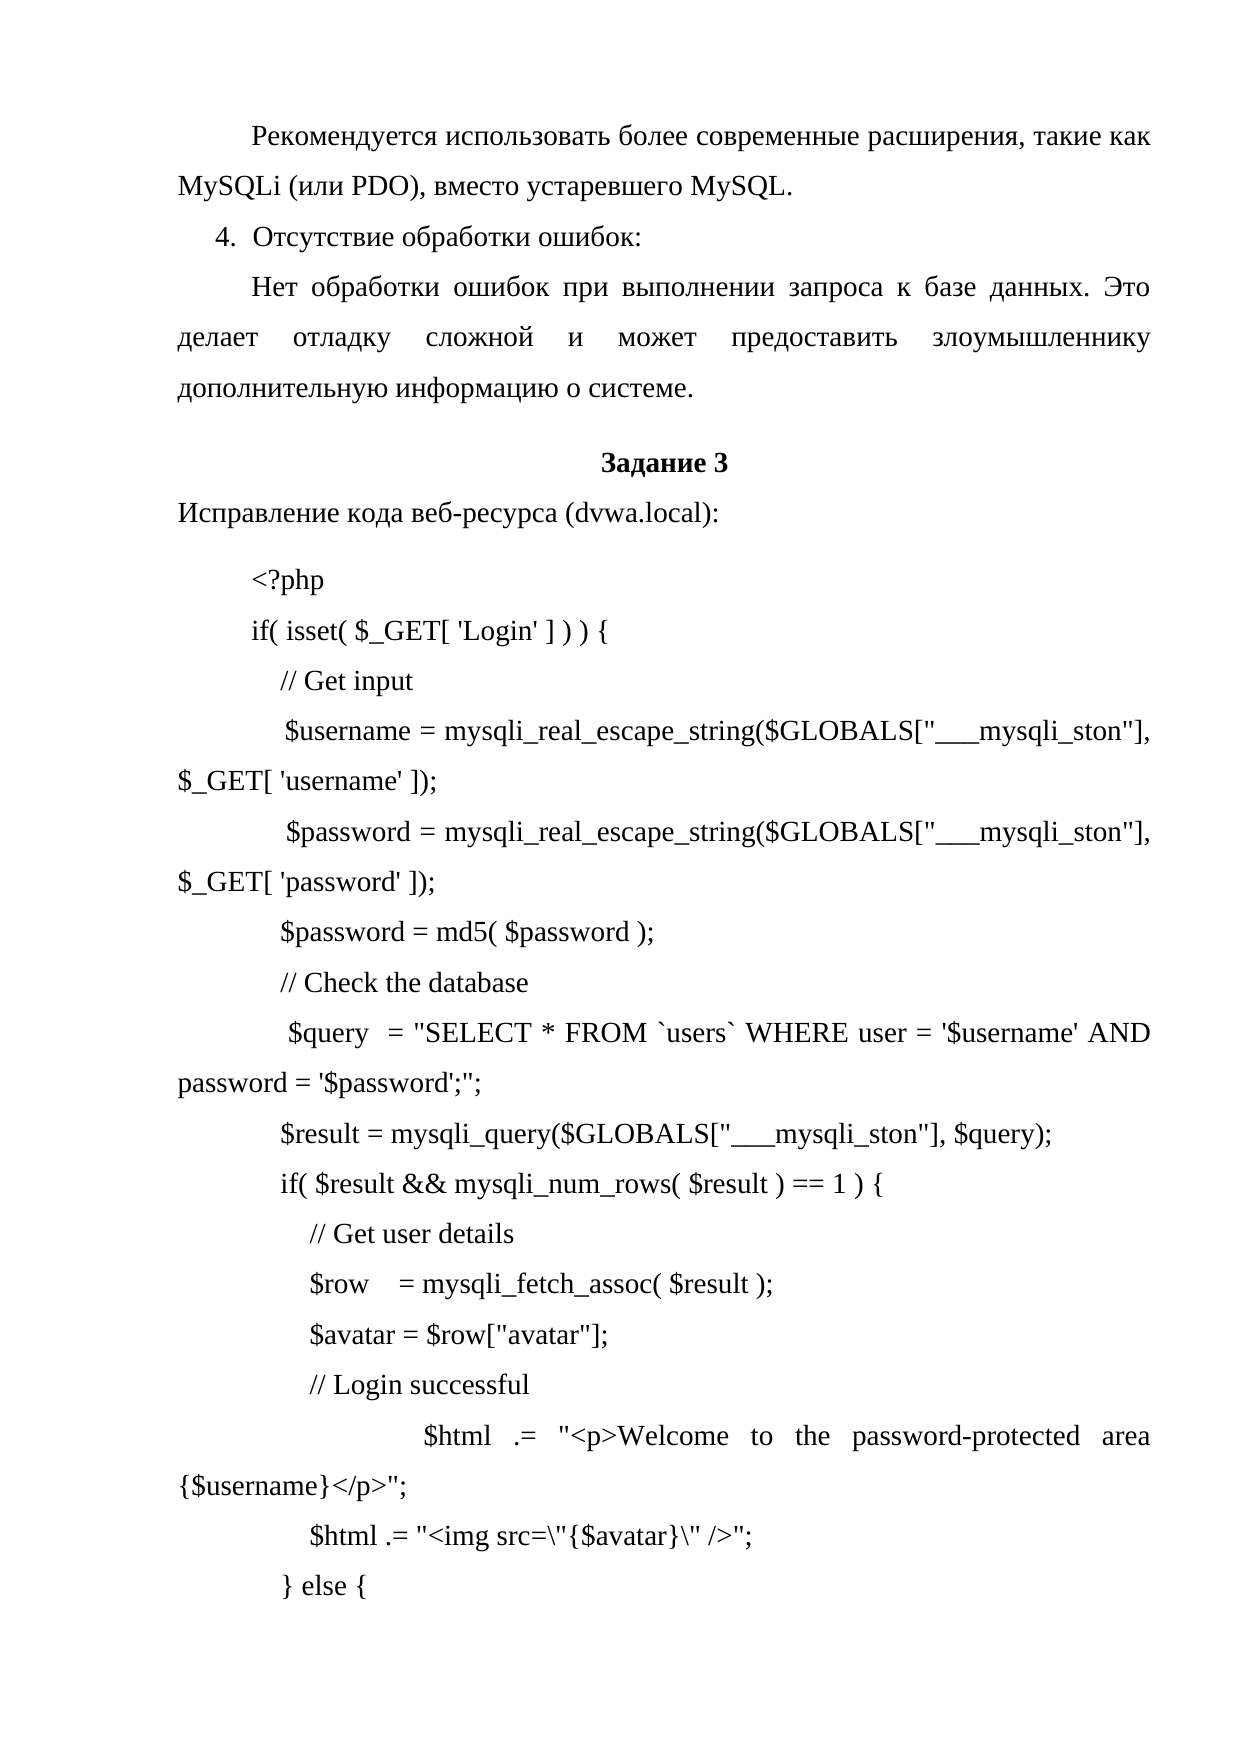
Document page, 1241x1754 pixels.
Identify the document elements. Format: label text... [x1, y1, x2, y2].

text Исправление кода веб-ресурса (dvwa.local): [177, 495, 1152, 529]
list $avatar = $row["avatar"]; [177, 1317, 1152, 1351]
list $html .= "<img src=\"{$avatar}\" />"; [177, 1518, 1152, 1552]
list if( isset( $_GET[ 'Login' ] ) ) { [177, 613, 1152, 646]
list // Get user details [177, 1216, 1152, 1250]
list $password = mysqli_real_escape_string($GLOBALS["___mysqli_ston"], $_GET[ 'password' ]); [177, 814, 1152, 898]
list <?php [177, 562, 1152, 596]
list $username = mysqli_real_escape_string($GLOBALS["___mysqli_ston"], $_GET[ 'username' ]); [177, 713, 1152, 797]
list // Check the database [177, 965, 1152, 998]
list } else { [177, 1568, 1152, 1602]
list $password = md5( $password ); [177, 914, 1152, 948]
list // Login successful [177, 1367, 1152, 1401]
list if( $result && mysqli_num_rows( $result ) == 1 ) { [177, 1166, 1152, 1199]
list Отсутствие обработки ошибок: [215, 219, 1152, 252]
list Рекомендуется использовать более современные расширения, такие как MySQLi (или PDO), вместо устаревшего MySQL. [177, 118, 1152, 202]
list $query = "SELECT * FROM `users` WHERE user = '$username' AND password = '$password';"; [177, 1015, 1152, 1099]
list Нет обработки ошибок при выполнении запроса к базе данных. Это делает отладку сложной и может предоставить злоумышленнику дополнительную информацию о системе. [177, 269, 1152, 403]
list $row = mysqli_fetch_assoc( $result ); [177, 1267, 1152, 1300]
list // Get input [177, 663, 1152, 696]
subtitle Задание 3 [177, 445, 1152, 478]
list $result = mysqli_query($GLOBALS["___mysqli_ston"], $query); [177, 1116, 1152, 1149]
list $html .= "<p>Welcome to the password-protected area {$username}</p>"; [177, 1418, 1152, 1501]
